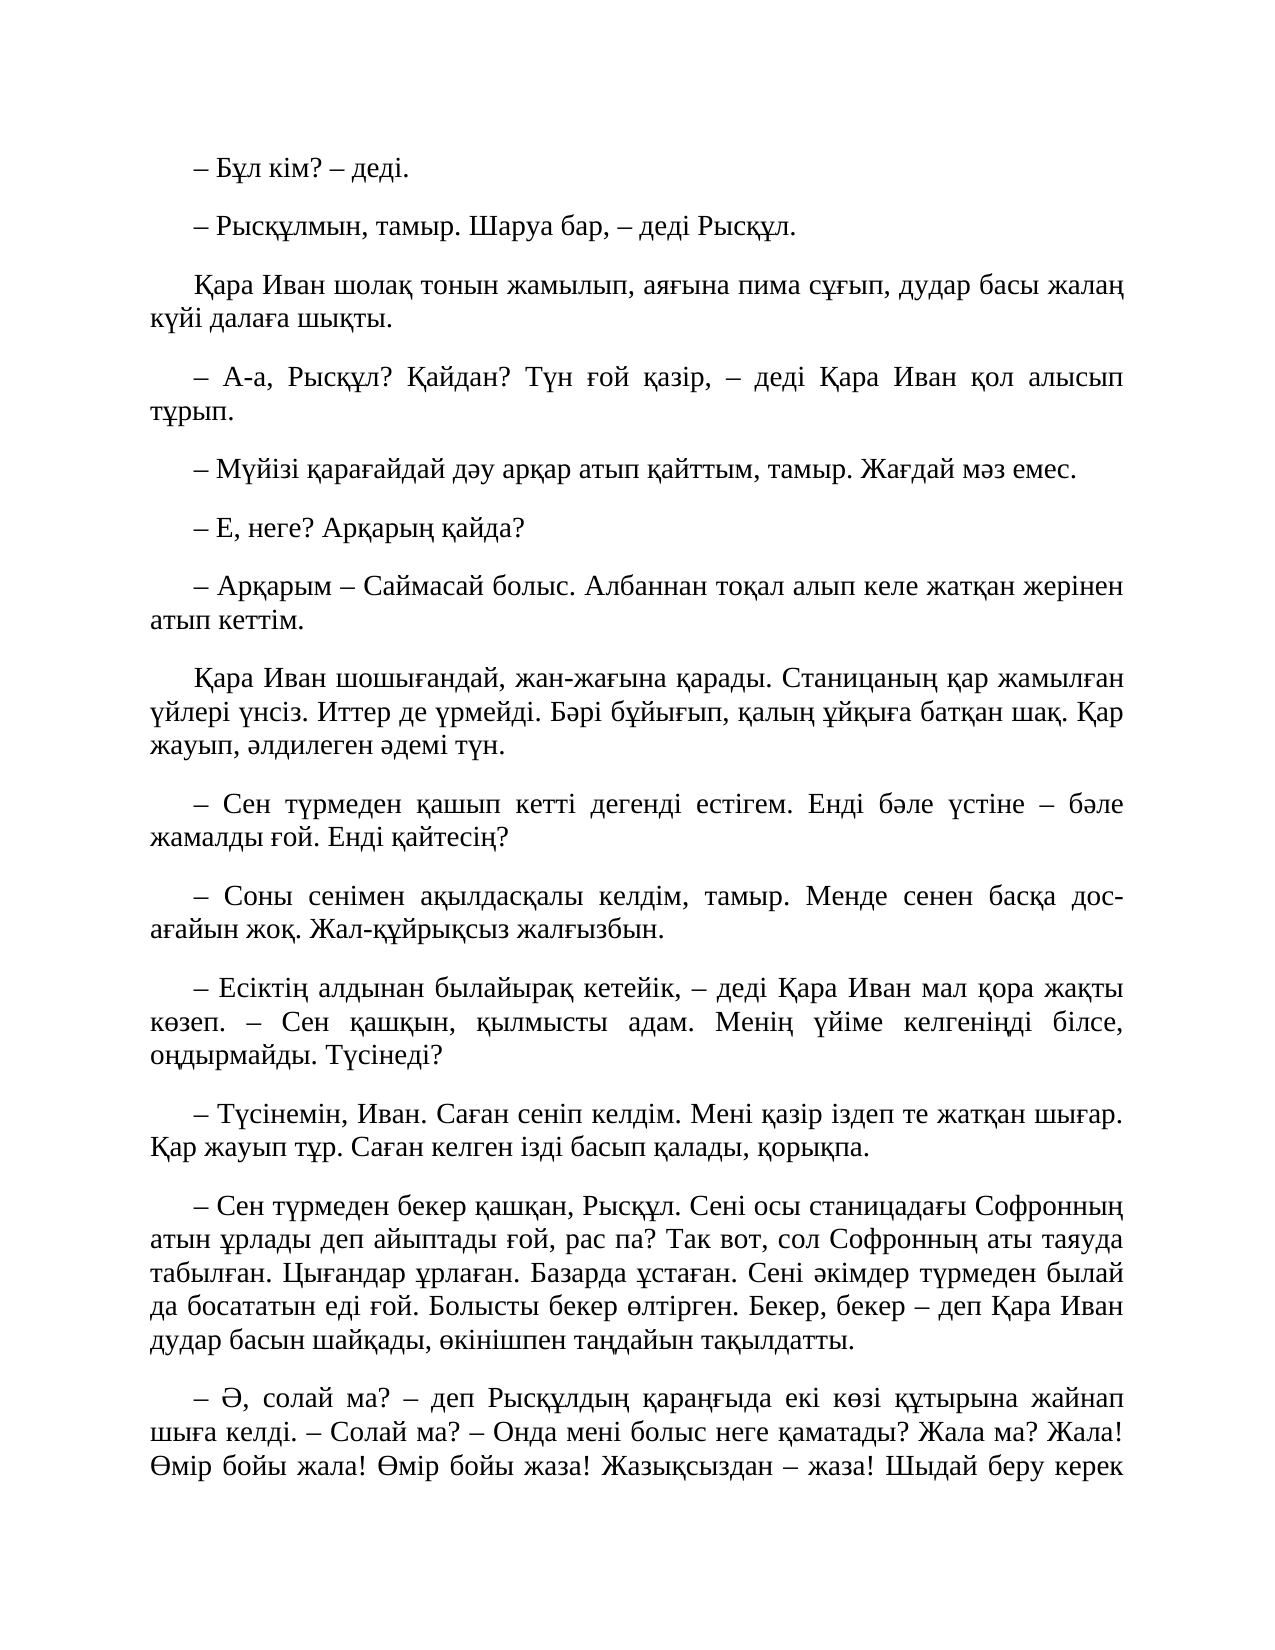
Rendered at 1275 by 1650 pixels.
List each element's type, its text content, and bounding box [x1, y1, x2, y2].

text – Түсінемін, Иван. Саған сеніп келдім. Мені қазір іздеп те жатқан шығар. Қар жауып тұр. Саған келген ізді басып қалады, қорықпа. [150, 1096, 1125, 1163]
text – Бұл кім? – деді. [150, 150, 1125, 183]
text – Е, неге? Арқарың қайда? [150, 510, 1125, 543]
text – Мүйізі қарағайдай дәу арқар атып қайттым, тамыр. Жағдай мәз емес. [150, 451, 1125, 485]
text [150, 1381, 1125, 1481]
text Қара Иван шошығандай, жан-жағына қарады. Станицаның қар жамылған үйлері үнсіз. Иттер де үрмейді. Бәрі бұйығып, қалың ұйқыға батқан шақ. Қар жауып, әлдилеген әдемі түн. [150, 660, 1125, 761]
text – А-а, Рысқұл? Қайдан? Түн ғой қазір, – деді Қара Иван қол алысып тұрып. [150, 359, 1125, 426]
text – Сен түрмеден бекер қашқан, Рысқұл. Сені осы станицадағы Софронның атын ұрлады деп айыптады ғой, рас па? Так вот, сол Софронның аты таяуда табылған. Цығандар ұрлаған. Базарда ұстаған. Сені әкімдер түрмеден былай да босататын еді ғой. Болысты бекер өлтірген. Бекер, бекер – деп Қара Иван дудар басын шайқады, өкінішпен таңдайын тақылдатты. [150, 1188, 1125, 1356]
text – Соны сенімен ақылдасқалы келдім, тамыр. Менде сенен басқа дос-ағайын жоқ. Жал-құйрықсыз жалғызбын. [150, 878, 1125, 945]
text – Рысқұлмын, тамыр. Шаруа бар, – деді Рысқұл. [150, 208, 1125, 242]
text – Сен түрмеден қашып кетті дегенді естігем. Енді бәле үстіне – бәле жамалды ғой. Енді қайтесің? [150, 786, 1125, 853]
text Қара Иван шолақ тонын жамылып, аяғына пима сұғып, дудар басы жалаң күйі далаға шықты. [150, 267, 1125, 334]
text – Арқарым – Саймасай болыс. Албаннан тоқал алып келе жатқан жерінен атып кеттім. [150, 568, 1125, 635]
text – Есіктің алдынан былайырақ кетейік, – деді Қара Иван мал қора жақты көзеп. – Сен қашқын, қылмысты адам. Менің үйіме келгеніңді білсе, оңдырмайды. Түсінеді? [150, 970, 1125, 1071]
